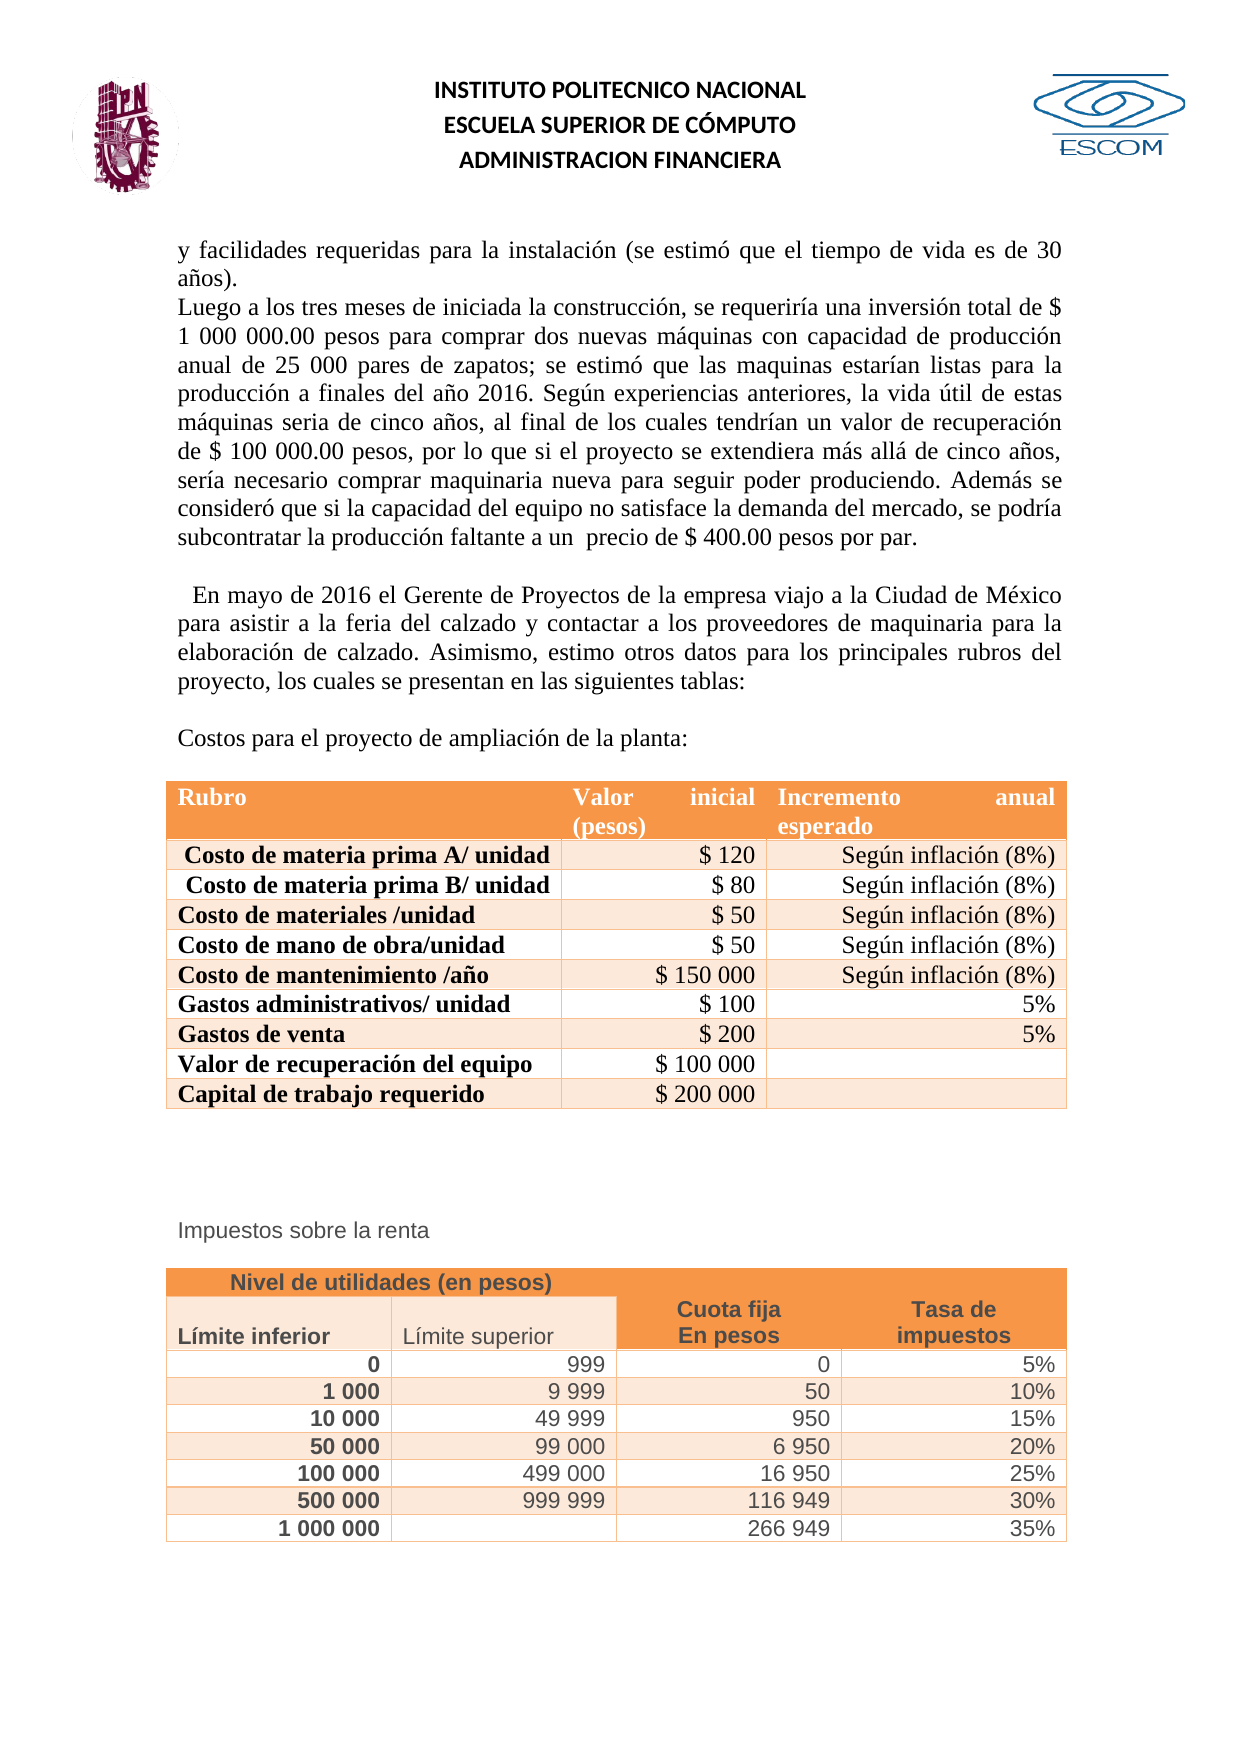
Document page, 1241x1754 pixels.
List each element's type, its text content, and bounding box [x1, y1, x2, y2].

table_cell $ 200 [562, 1019, 766, 1048]
table_cell 15% [842, 1405, 1066, 1432]
table_cell 9 999 [392, 1378, 616, 1404]
table_cell Costo de materia prima A/ unidad [167, 841, 561, 869]
table_cell 5% [842, 1351, 1066, 1377]
table_cell 100 000 [167, 1460, 391, 1486]
table_cell Límite inferior [167, 1297, 391, 1349]
table_cell Según inflación (8%) [767, 870, 1066, 899]
table_cell Costo de materiales /unidad [167, 900, 561, 929]
table_cell 16 950 [617, 1460, 841, 1486]
text En mayo de 2016 el Gerente de Proyectos de la empresa viajo a la Ciudad de México para asistir a la feria del calzado y contactar a los proveedores de maquinaria para la elaboración de calzado. Asimismo, estimo otros datos para los principales rubros del proyecto, los cuales se presentan en las siguientes tablas: [177, 580, 1063, 695]
table_cell 1 000 000 [167, 1515, 391, 1541]
table_cell $ 50 [562, 900, 766, 929]
table_cell Según inflación (8%) [767, 900, 1066, 929]
table_header Rubro [167, 782, 561, 839]
picture [1033, 74, 1186, 155]
table_cell $ 150 000 [562, 960, 766, 988]
table_cell 0 [617, 1351, 841, 1377]
table_header Nivel de utilidades (en pesos) [167, 1269, 616, 1296]
table_cell 950 [617, 1405, 841, 1432]
table_cell 20% [842, 1433, 1066, 1459]
text Luego a los tres meses de iniciada la construcción, se requeriría una inversión total de $ 1 000 000.00 pesos para comprar dos nuevas máquinas con capacidad de producción anual de 25 000 pares de zapatos; se estimó que las maquinas estarían listas para la producción a finales del año 2016. Según experiencias anteriores, la vida útil de estas máquinas seria de cinco años, al final de los cuales tendrían un valor de recuperación de $ 100 000.00 pesos, por lo que si el proyecto se extendiera más allá de cinco años, sería necesario comprar maquinaria nueva para seguir poder produciendo. Además se consideró que si la capacidad del equipo no satisface la demanda del mercado, se podría subcontratar la producción faltante a un precio de $ 400.00 pesos por par. [177, 292, 1063, 551]
picture [70, 74, 180, 196]
table_cell Gastos administrativos/ unidad [167, 990, 561, 1018]
text Impuestos sobre la renta [177, 1217, 1063, 1244]
table_cell 1 000 [167, 1378, 391, 1404]
table_cell 500 000 [167, 1488, 391, 1514]
table_header Cuota fija En pesos [617, 1269, 841, 1349]
table_cell Gastos de venta [167, 1019, 561, 1048]
table_cell Costo de materia prima B/ unidad [167, 870, 561, 899]
table_cell 999 [392, 1351, 616, 1377]
table_header Tasa de impuestos [842, 1269, 1066, 1349]
text Costos para el proyecto de ampliación de la planta: [177, 723, 1063, 752]
table_cell Valor de recuperación del equipo [167, 1049, 561, 1078]
table_cell 25% [842, 1460, 1066, 1486]
table_cell 35% [842, 1515, 1066, 1541]
table_cell Límite superior [392, 1297, 616, 1349]
table_cell 6 950 [617, 1433, 841, 1459]
table_cell $ 100 [562, 990, 766, 1018]
table_cell 10% [842, 1378, 1066, 1404]
table_cell Capital de trabajo requerido [167, 1079, 561, 1108]
table_header Incremento anual esperado [767, 782, 1066, 839]
table_cell 5% [767, 1019, 1066, 1048]
table_cell Costo de mantenimiento /año [167, 960, 561, 988]
table_cell 50 [617, 1378, 841, 1404]
table_cell [767, 1079, 1066, 1108]
table_cell 999 999 [392, 1488, 616, 1514]
table_cell 0 [167, 1351, 391, 1377]
table_cell $ 200 000 [562, 1079, 766, 1108]
table_cell 49 999 [392, 1405, 616, 1432]
table_cell 99 000 [392, 1433, 616, 1459]
table_cell 5% [767, 990, 1066, 1018]
table_cell 499 000 [392, 1460, 616, 1486]
table_cell $ 100 000 [562, 1049, 766, 1078]
table_cell $ 120 [562, 841, 766, 869]
table_cell Según inflación (8%) [767, 841, 1066, 869]
table_cell 116 949 [617, 1488, 841, 1514]
table_cell [392, 1515, 616, 1541]
table_cell 30% [842, 1488, 1066, 1514]
table_cell 50 000 [167, 1433, 391, 1459]
table_cell 266 949 [617, 1515, 841, 1541]
table_cell 10 000 [167, 1405, 391, 1432]
table_cell $ 50 [562, 930, 766, 959]
table_cell Según inflación (8%) [767, 960, 1066, 988]
table_cell Según inflación (8%) [767, 930, 1066, 959]
table_header Valor inicial (pesos) [562, 782, 766, 839]
table_cell [767, 1049, 1066, 1078]
table_cell $ 80 [562, 870, 766, 899]
table_cell Costo de mano de obra/unidad [167, 930, 561, 959]
